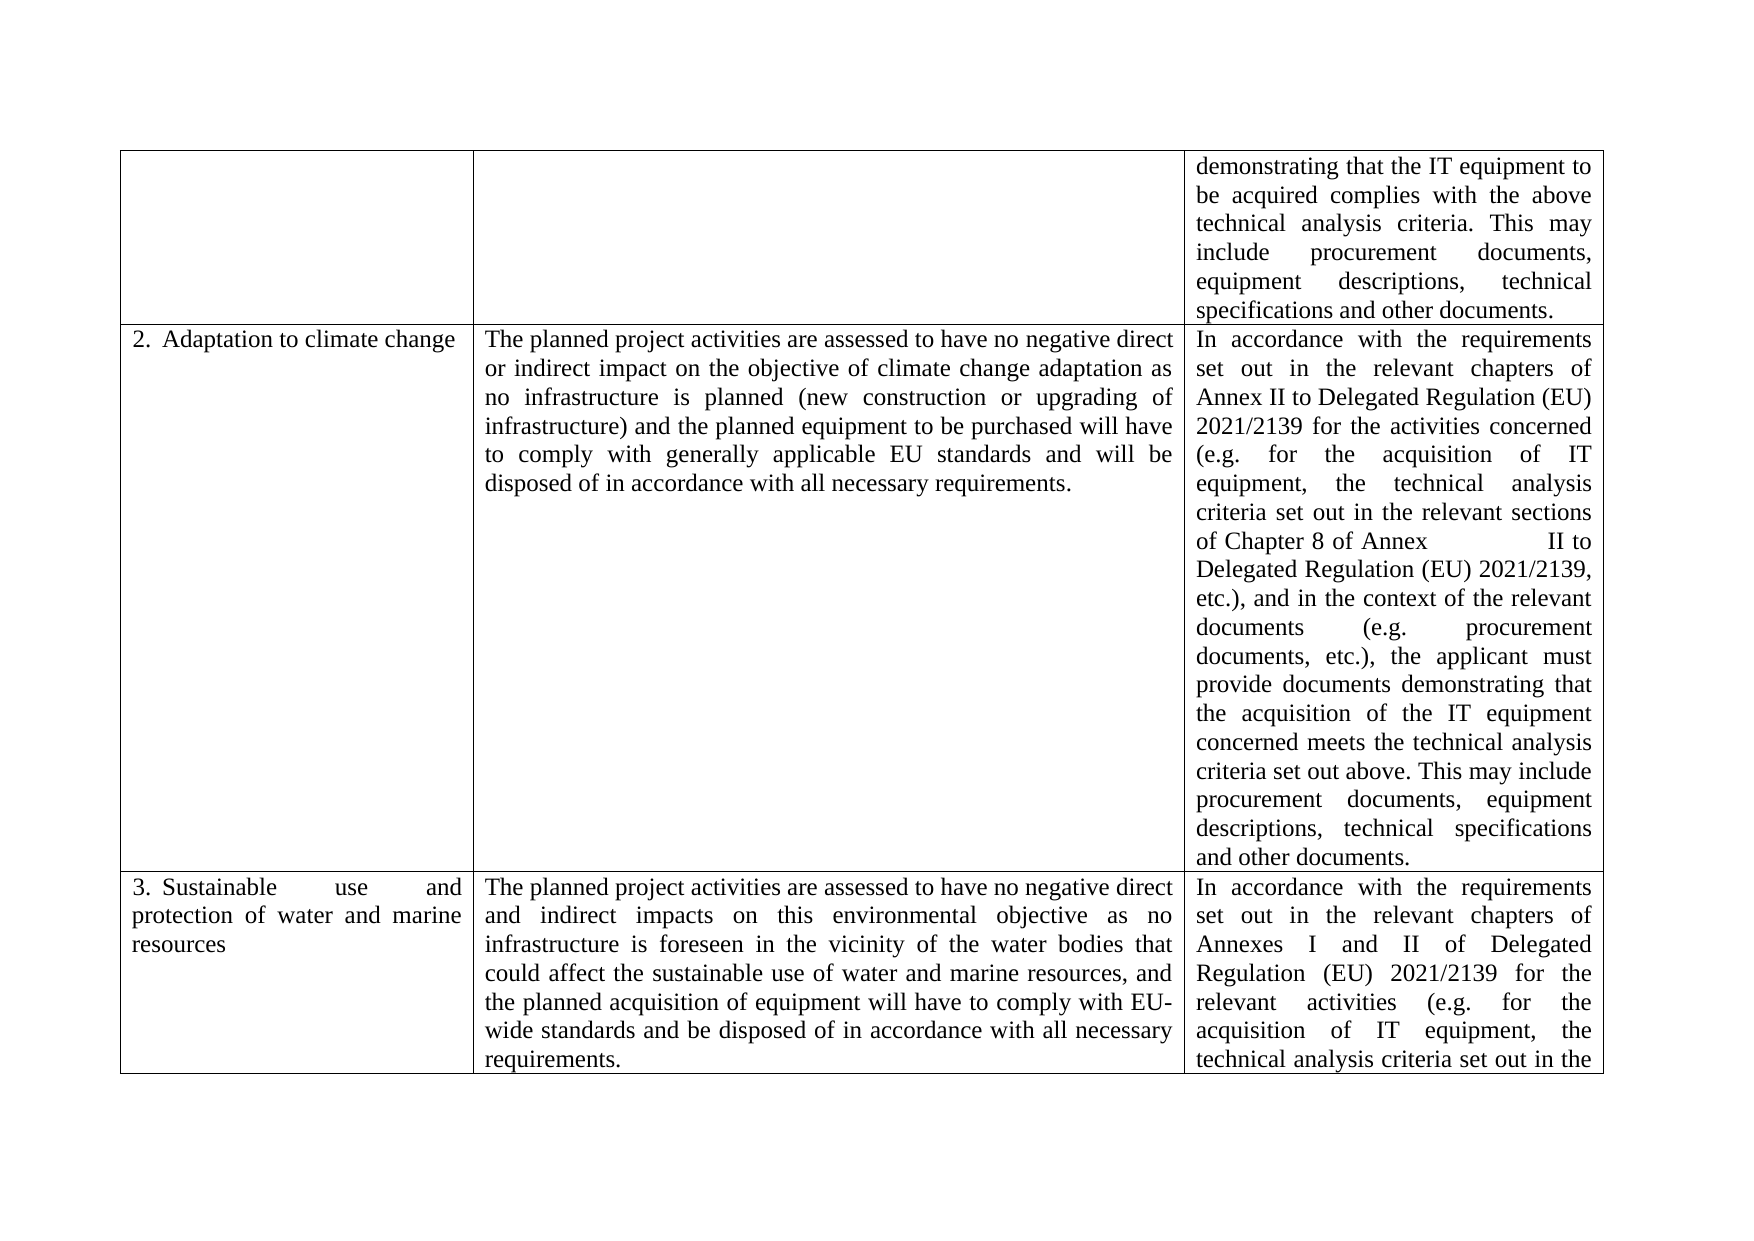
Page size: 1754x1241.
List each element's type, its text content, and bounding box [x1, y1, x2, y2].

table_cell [474, 151, 1184, 323]
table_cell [1185, 151, 1603, 323]
table_cell The planned project activities are assessed to have no negative direct or indirect impact on the objective of climate change adaptation as no infrastructure is planned (new construction or upgrading of infrastructure) and the planned equipment to be purchased will have to comply with generally applicable EU standards and will be disposed of in accordance with all necessary requirements. [474, 325, 1184, 871]
table_cell 2. Adaptation to climate change [121, 325, 473, 871]
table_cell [121, 151, 473, 323]
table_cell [121, 872, 473, 1073]
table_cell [474, 872, 1184, 1073]
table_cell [1185, 872, 1603, 1073]
table_cell In accordance with the requirements set out in the relevant chapters of Annex II to Delegated Regulation (EU) 2021/2139 for the activities concerned (e.g. for the acquisition of IT equipment, the technical analysis criteria set out in the relevant sections of Chapter 8 of Annex II to Delegated Regulation (EU) 2021/2139, etc.), and in the context of the relevant documents (e.g. procurement documents, etc.), the applicant must provide documents demonstrating that the acquisition of the IT equipment concerned meets the technical analysis criteria set out above. This may include procurement documents, equipment descriptions, technical specifications and other documents. [1185, 325, 1603, 871]
